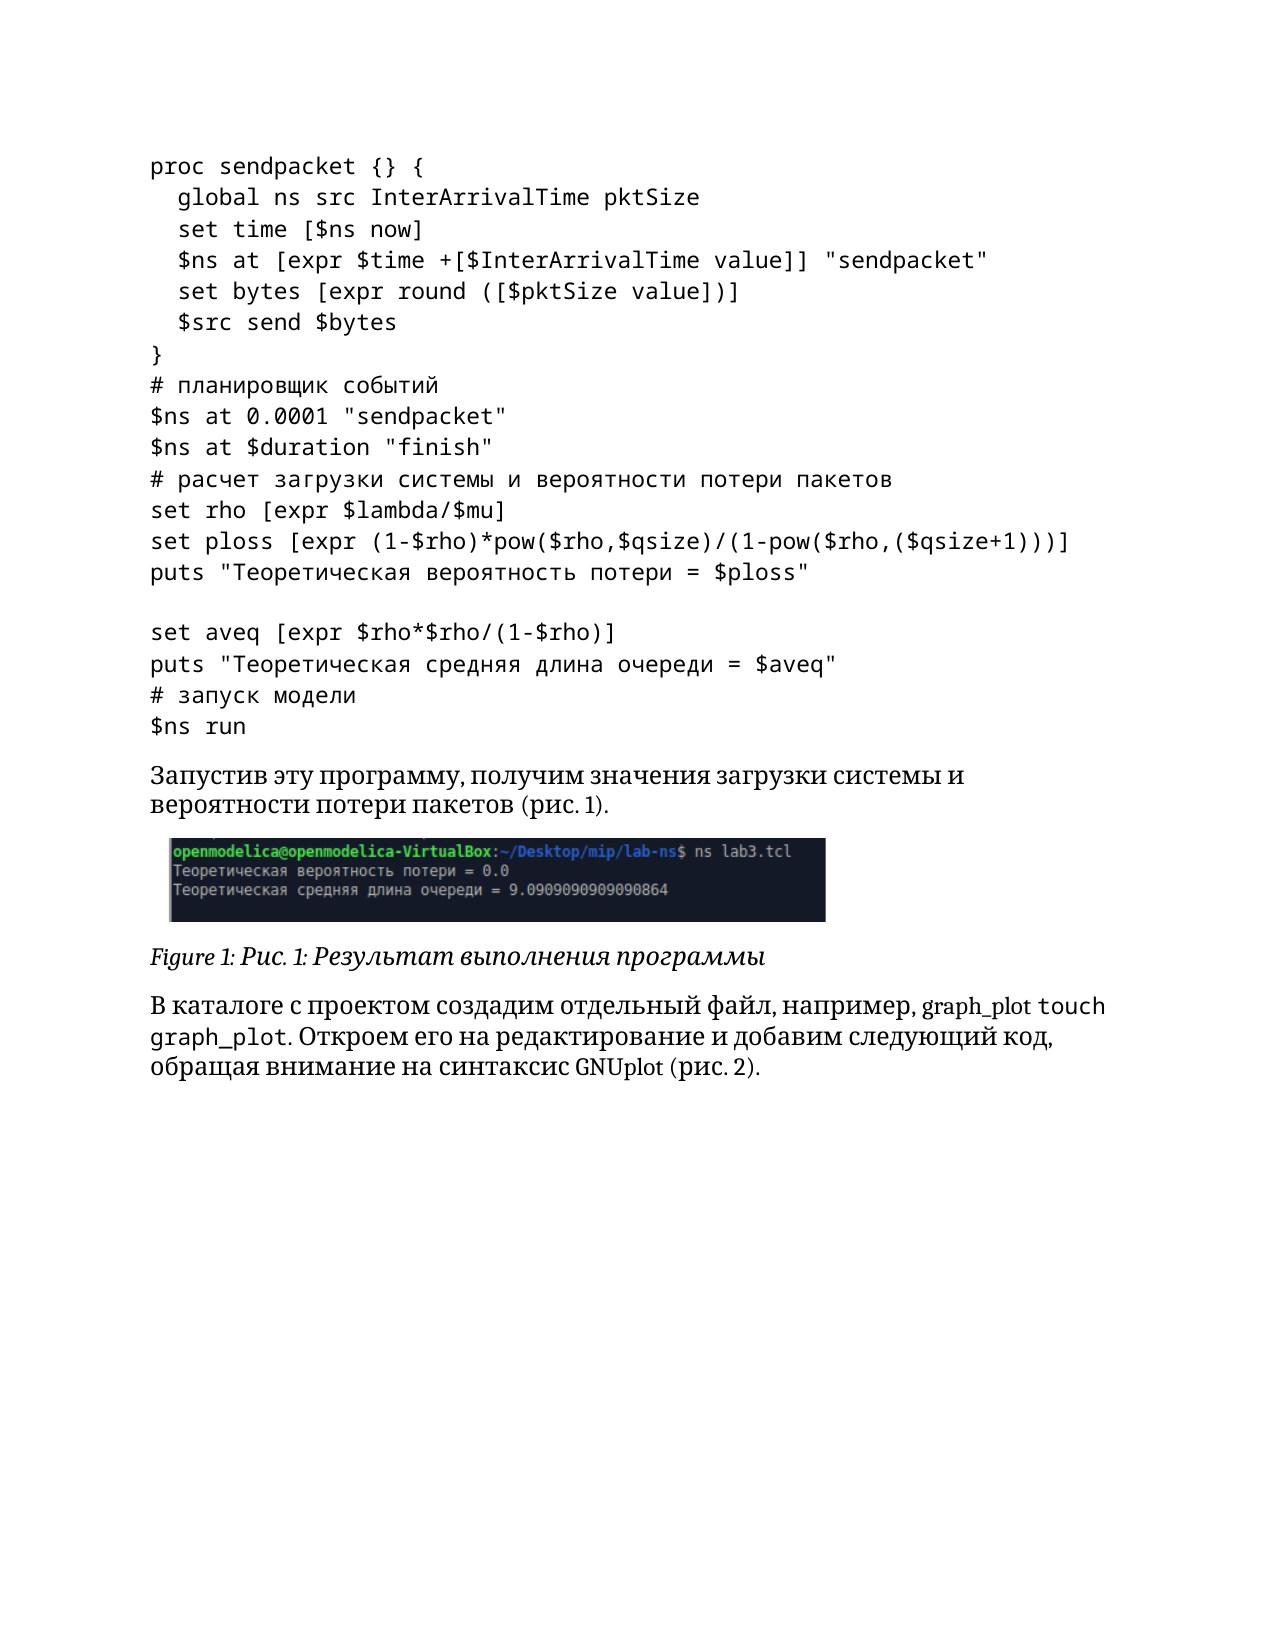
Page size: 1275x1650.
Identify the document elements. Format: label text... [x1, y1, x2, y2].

text Запустив эту программу, получим значения загрузки системы и вероятности потери пакетов (рис. 1). [150, 762, 1125, 819]
text В каталоге с проектом создадим отдельный файл, например, graph_plot touch graph_plot. Откроем его на редактирование и добавим следующий код, обращая внимание на синтаксис GNUplot (рис. 2). [150, 990, 1125, 1081]
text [150, 150, 1125, 741]
picture [168, 838, 826, 922]
